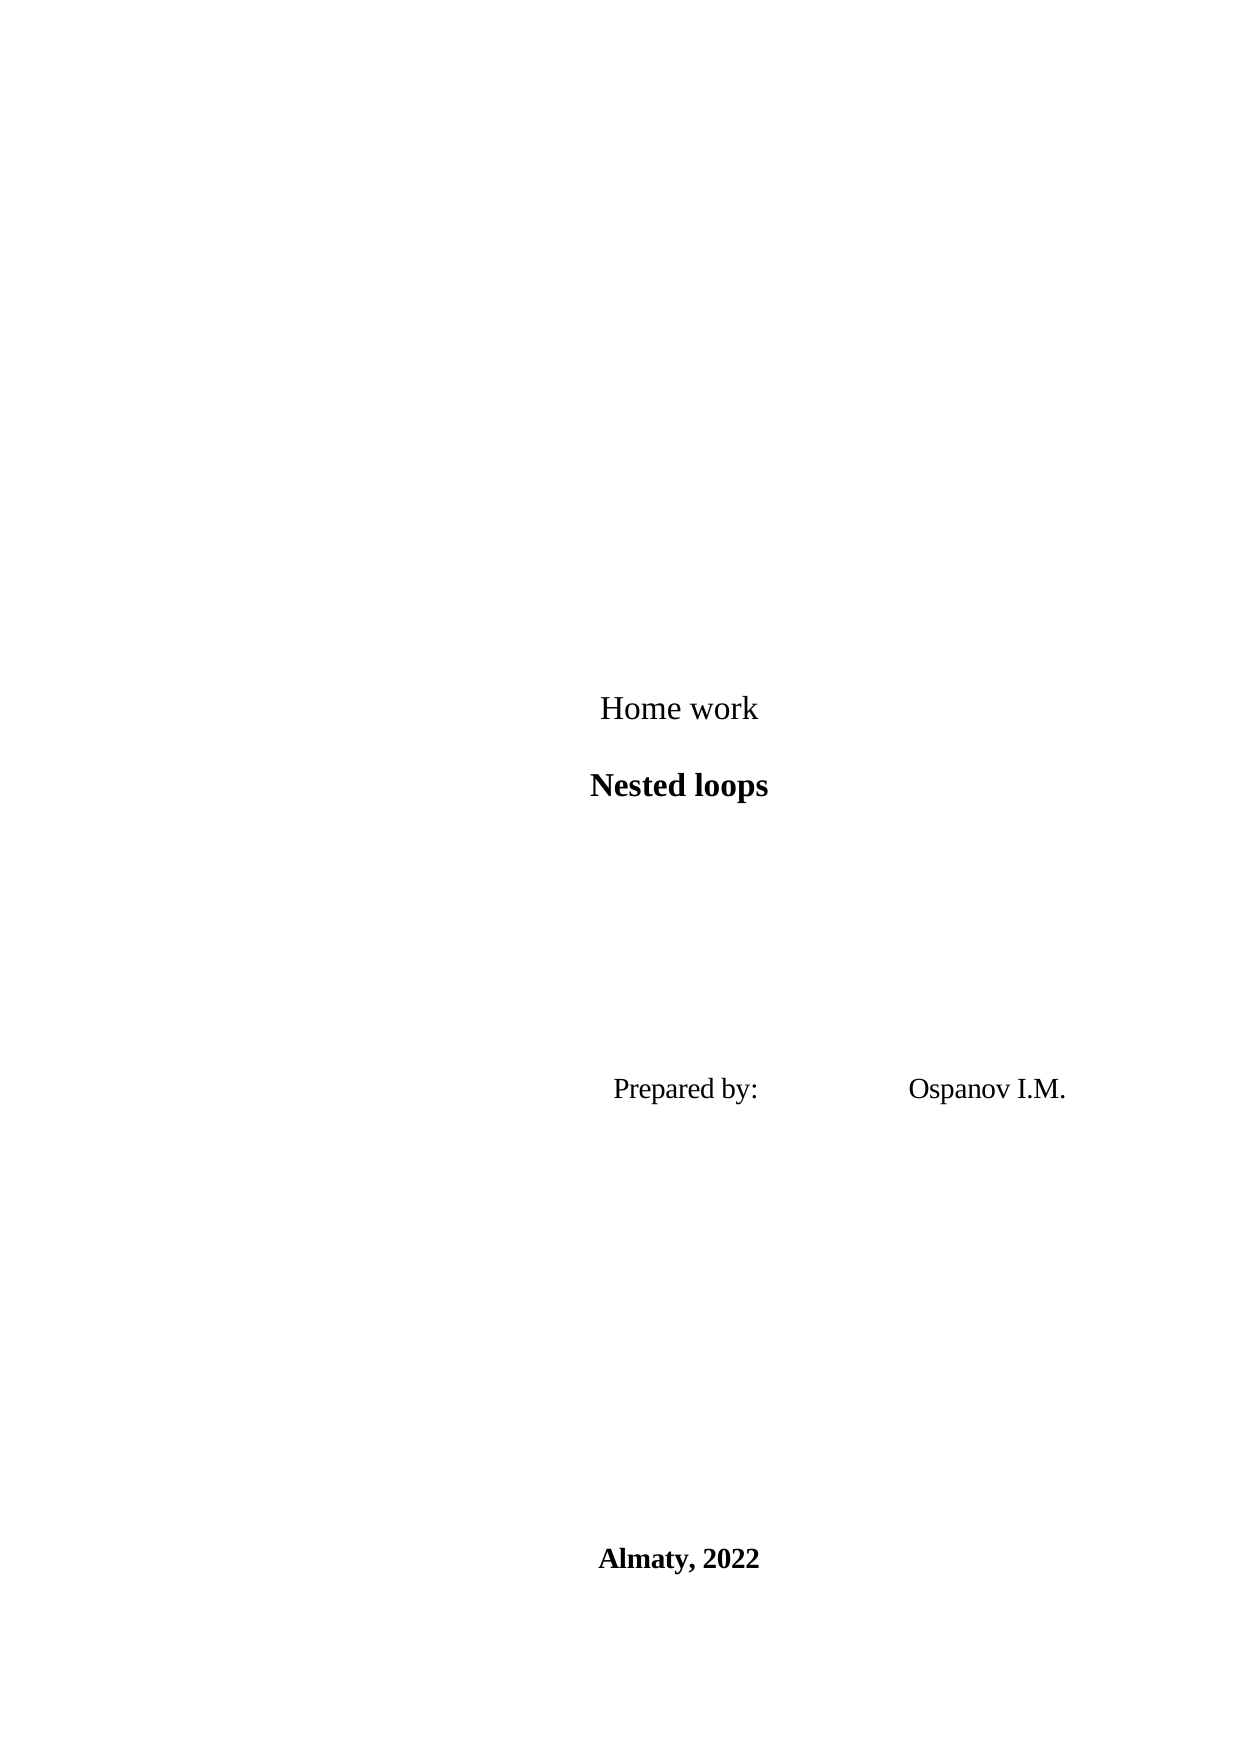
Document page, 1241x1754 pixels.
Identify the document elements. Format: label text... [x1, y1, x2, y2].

table_header Prepared by: [602, 1072, 897, 1139]
text Nested loops [177, 765, 1181, 803]
table_header Ospanov I.M. [897, 1072, 1174, 1139]
text Almaty, 2022 [177, 1541, 1181, 1575]
text Home work [177, 688, 1181, 727]
